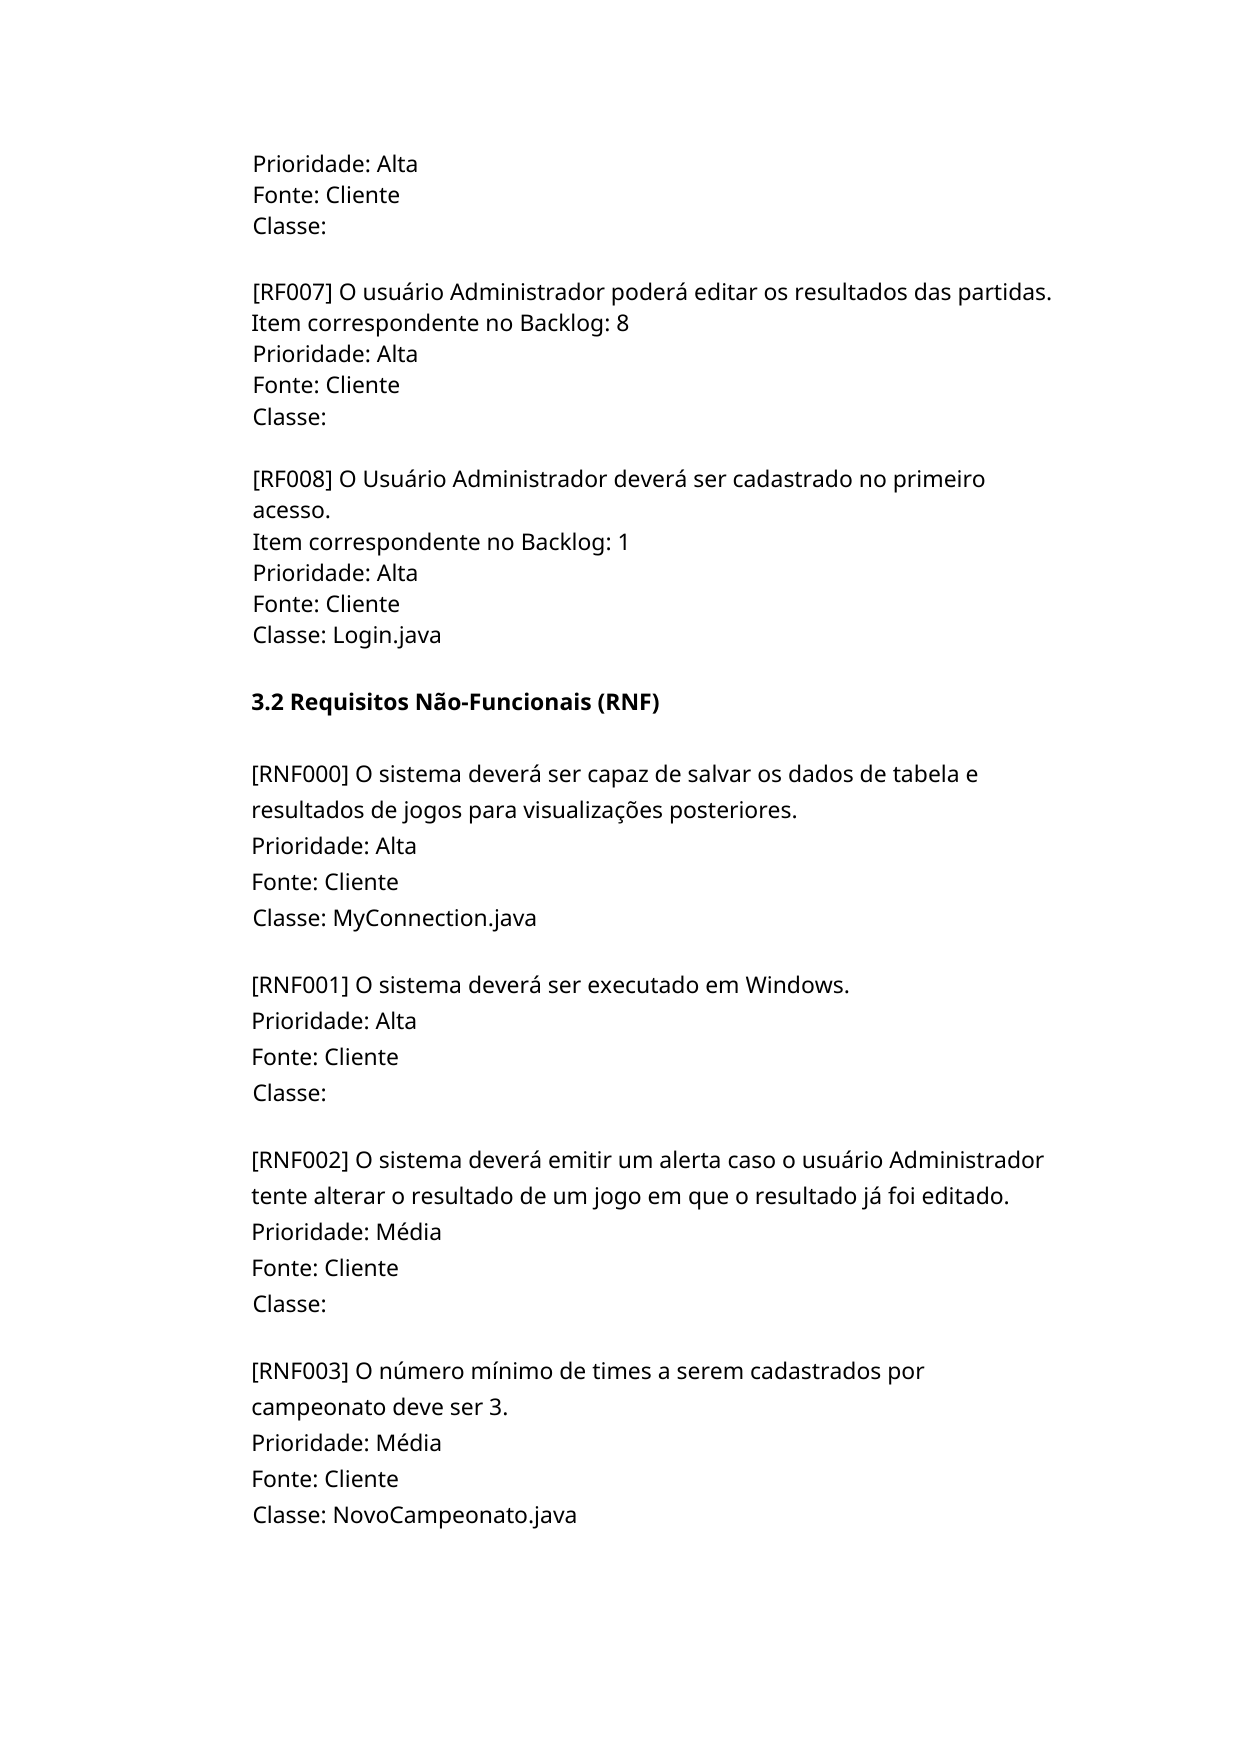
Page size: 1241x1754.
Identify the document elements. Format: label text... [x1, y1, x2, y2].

text [RNF003] O número mínimo de times a serem cadastrados por campeonato deve ser 3. [251, 1355, 1063, 1422]
text 3.2 Requisitos Não-Funcionais (RNF) [177, 686, 1063, 718]
text Classe: [252, 1288, 1063, 1319]
text [RNF002] O sistema deverá emitir um alerta caso o usuário Administrador tente alterar o resultado de um jogo em que o resultado já foi editado. [251, 1144, 1063, 1211]
text Fonte: Cliente [252, 369, 1063, 400]
text Prioridade: Alta [252, 557, 1063, 588]
text Prioridade: Alta [252, 338, 1063, 369]
text [RF007] O usuário Administrador poderá editar os resultados das partidas. [252, 275, 1063, 307]
text Fonte: Cliente [251, 1252, 1063, 1283]
text Fonte: Cliente [251, 866, 1063, 897]
text Classe: [252, 210, 1063, 241]
text Classe: MyConnection.java [252, 902, 1063, 933]
text Fonte: Cliente [251, 1041, 1063, 1072]
text Fonte: Cliente [251, 1463, 1063, 1494]
text Fonte: Cliente [252, 179, 1063, 210]
text Prioridade: Alta [251, 830, 1063, 861]
text Classe: Login.java [252, 619, 1063, 650]
text Prioridade: Média [251, 1427, 1063, 1458]
text Prioridade: Média [251, 1216, 1063, 1247]
text Item correspondente no Backlog: 8 [177, 307, 1063, 338]
text Classe: NovoCampeonato.java [252, 1499, 1063, 1530]
text [RF008] O Usuário Administrador deverá ser cadastrado no primeiro acesso. [252, 463, 1063, 525]
text Classe: [252, 1077, 1063, 1108]
text Prioridade: Alta [251, 1005, 1063, 1036]
text Prioridade: Alta [252, 148, 1063, 179]
text [RNF001] O sistema deverá ser executado em Windows. [251, 969, 1063, 1000]
text [RNF000] O sistema deverá ser capaz de salvar os dados de tabela e resultados de jogos para visualizações posteriores. [251, 758, 1063, 825]
text Classe: [252, 400, 1063, 432]
text Fonte: Cliente [252, 588, 1063, 619]
text Item correspondente no Backlog: 1 [252, 525, 1063, 557]
